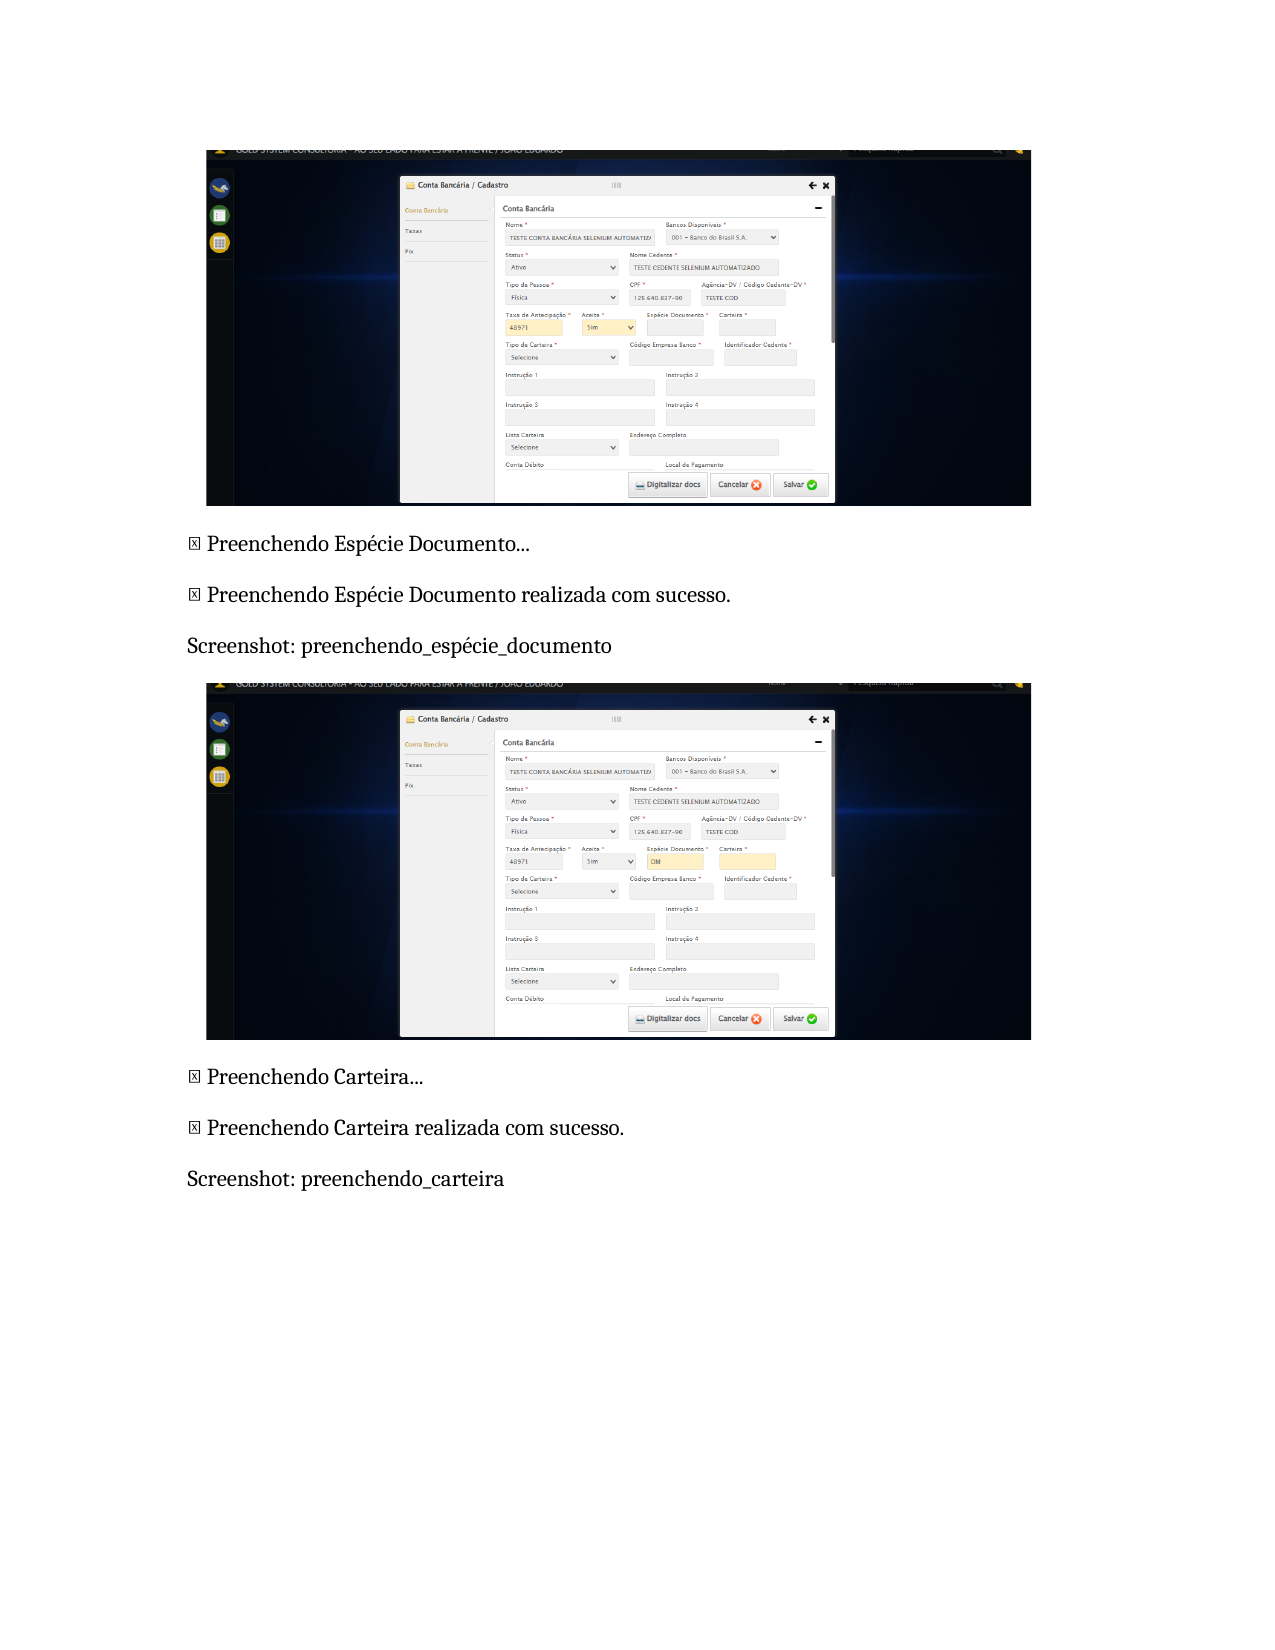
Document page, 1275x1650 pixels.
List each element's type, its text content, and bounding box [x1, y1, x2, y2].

picture [206, 150, 1032, 506]
text 🔄 Preenchendo Carteira... [187, 1064, 1087, 1090]
text Screenshot: preenchendo_carteira [187, 1166, 1087, 1192]
picture [206, 683, 1032, 1040]
text 🔄 Preenchendo Espécie Documento... [187, 530, 1087, 557]
text ✅ Preenchendo Carteira realizada com sucesso. [187, 1115, 1087, 1141]
text Screenshot: preenchendo_espécie_documento [187, 632, 1087, 659]
text ✅ Preenchendo Espécie Documento realizada com sucesso. [187, 581, 1087, 608]
